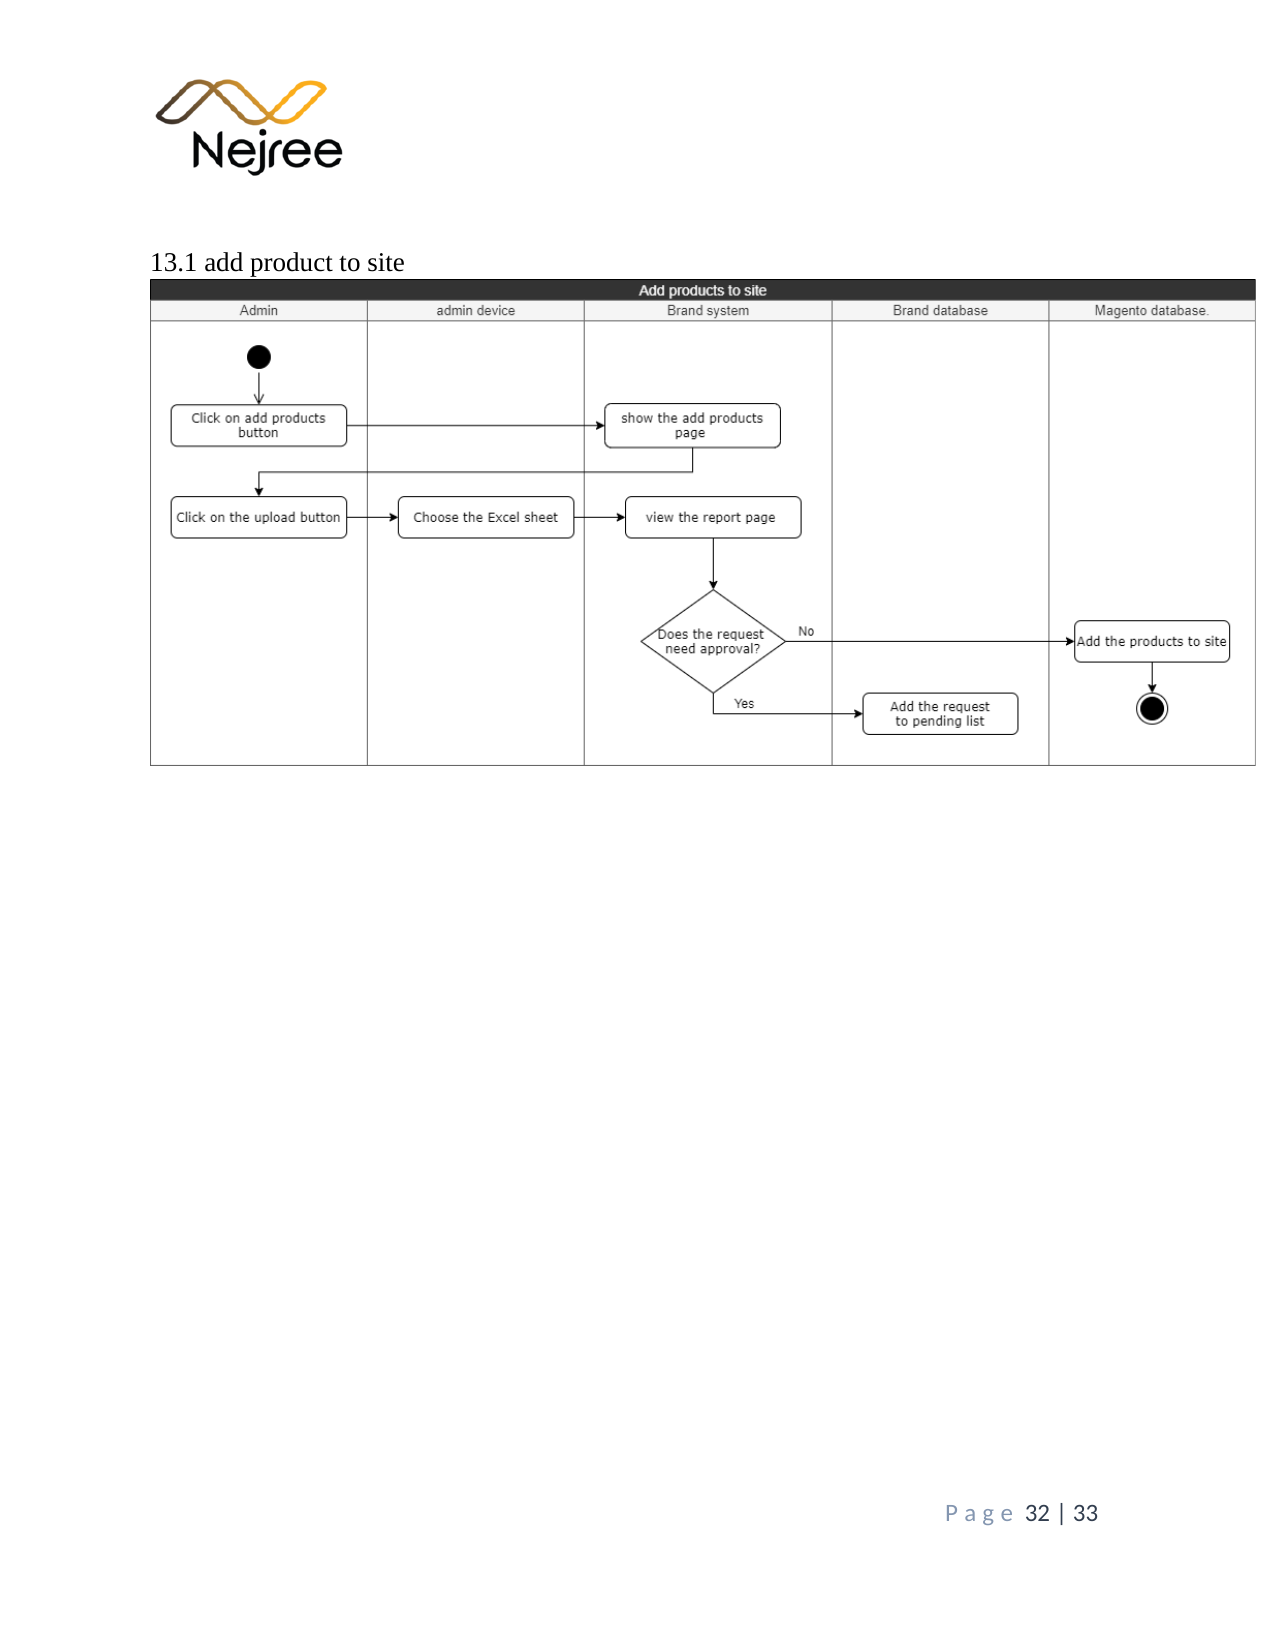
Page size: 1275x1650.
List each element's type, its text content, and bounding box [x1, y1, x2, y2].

subtitle 13.1 add product to site [150, 246, 1125, 277]
picture [150, 75, 347, 180]
picture [150, 279, 1256, 766]
